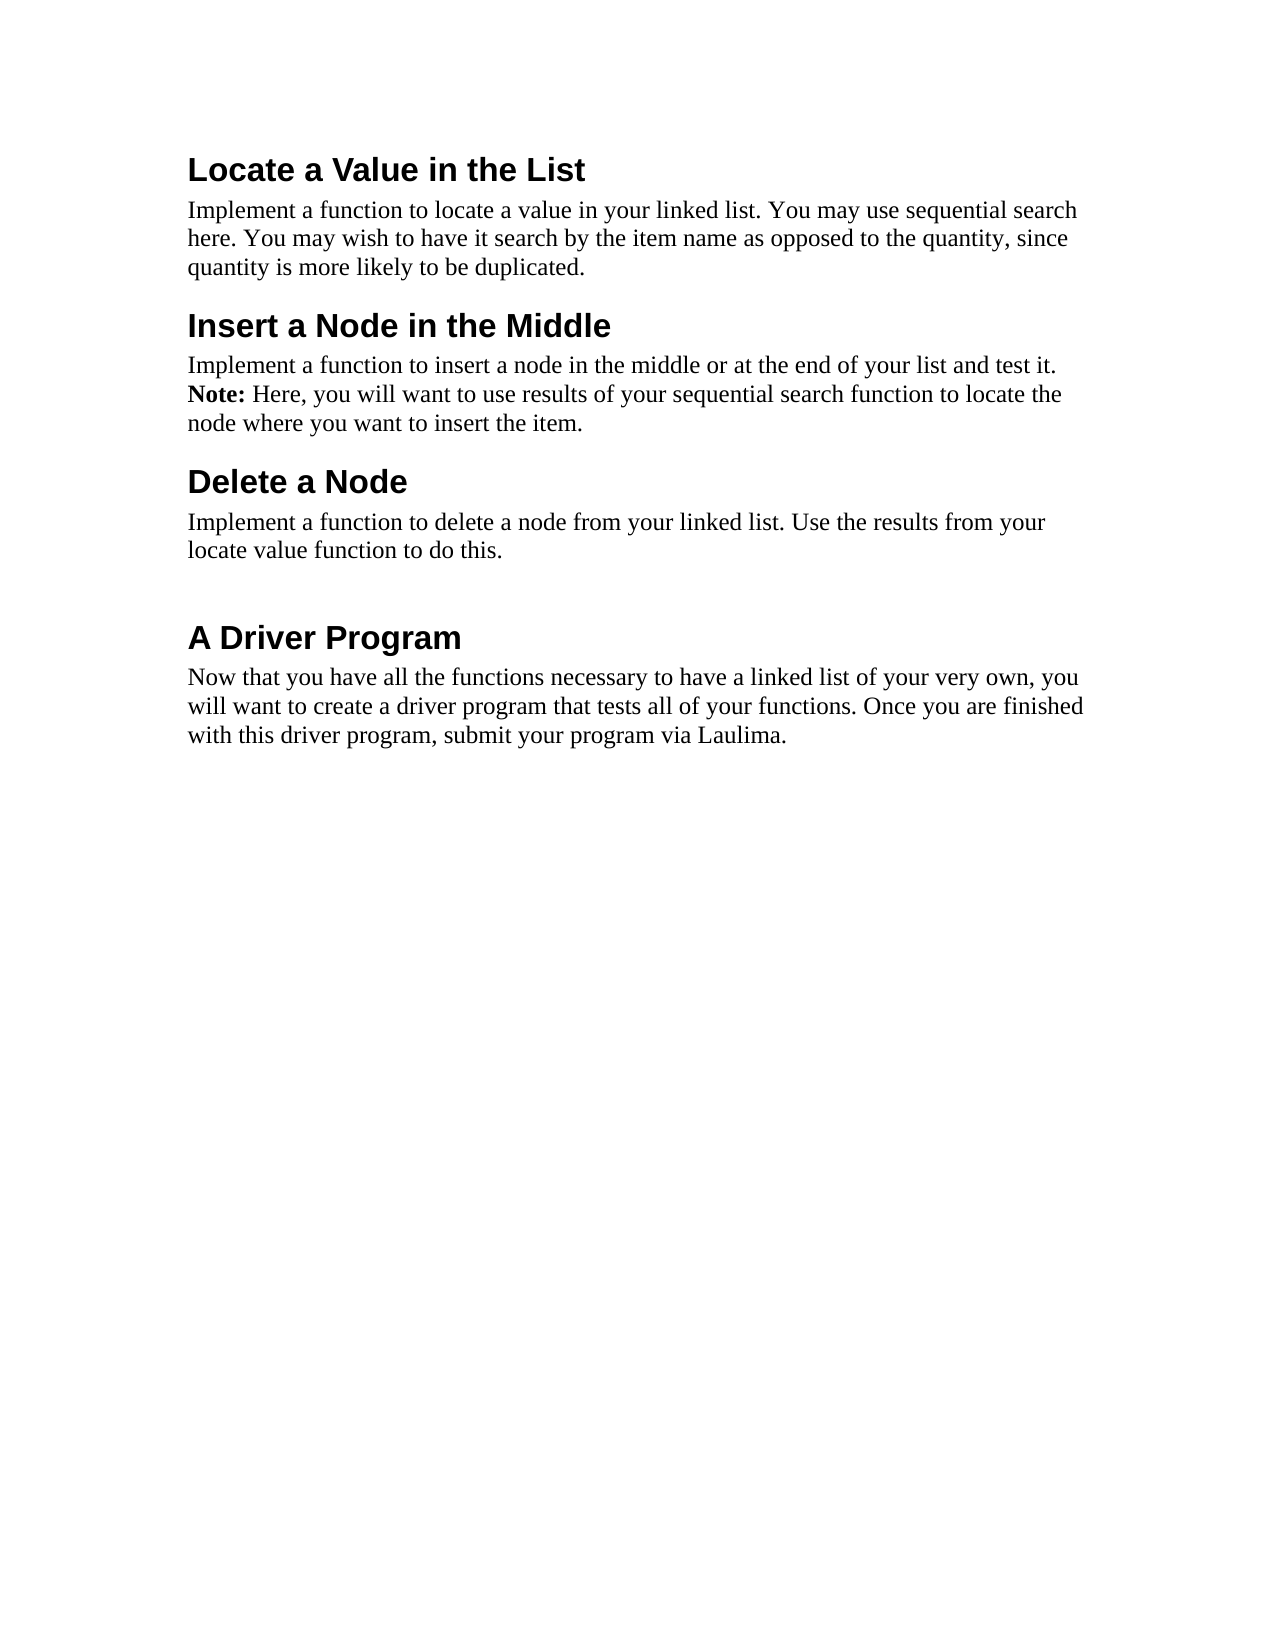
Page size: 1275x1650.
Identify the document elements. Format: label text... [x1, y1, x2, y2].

subtitle Insert a Node in the Middle [187, 306, 1087, 344]
subtitle A Driver Program [187, 618, 1087, 656]
subtitle Delete a Node [187, 462, 1087, 500]
text Implement a function to locate a value in your linked list. You may use sequential search here. You may wish to have it search by the item name as opposed to the quantity, since quantity is more likely to be duplicated. [187, 195, 1087, 281]
subtitle Locate a Value in the List [187, 150, 1087, 188]
text Now that you have all the functions necessary to have a linked list of your very own, you will want to create a driver program that tests all of your functions. Once you are finished with this driver program, submit your program via Laulima. [187, 662, 1087, 749]
text Note: Here, you will want to use results of your sequential search function to locate the node where you want to insert the item. [187, 379, 1087, 437]
text Implement a function to delete a node from your linked list. Use the results from your locate value function to do this. [187, 507, 1087, 564]
text Implement a function to insert a node in the middle or at the end of your list and test it. [187, 351, 1087, 379]
